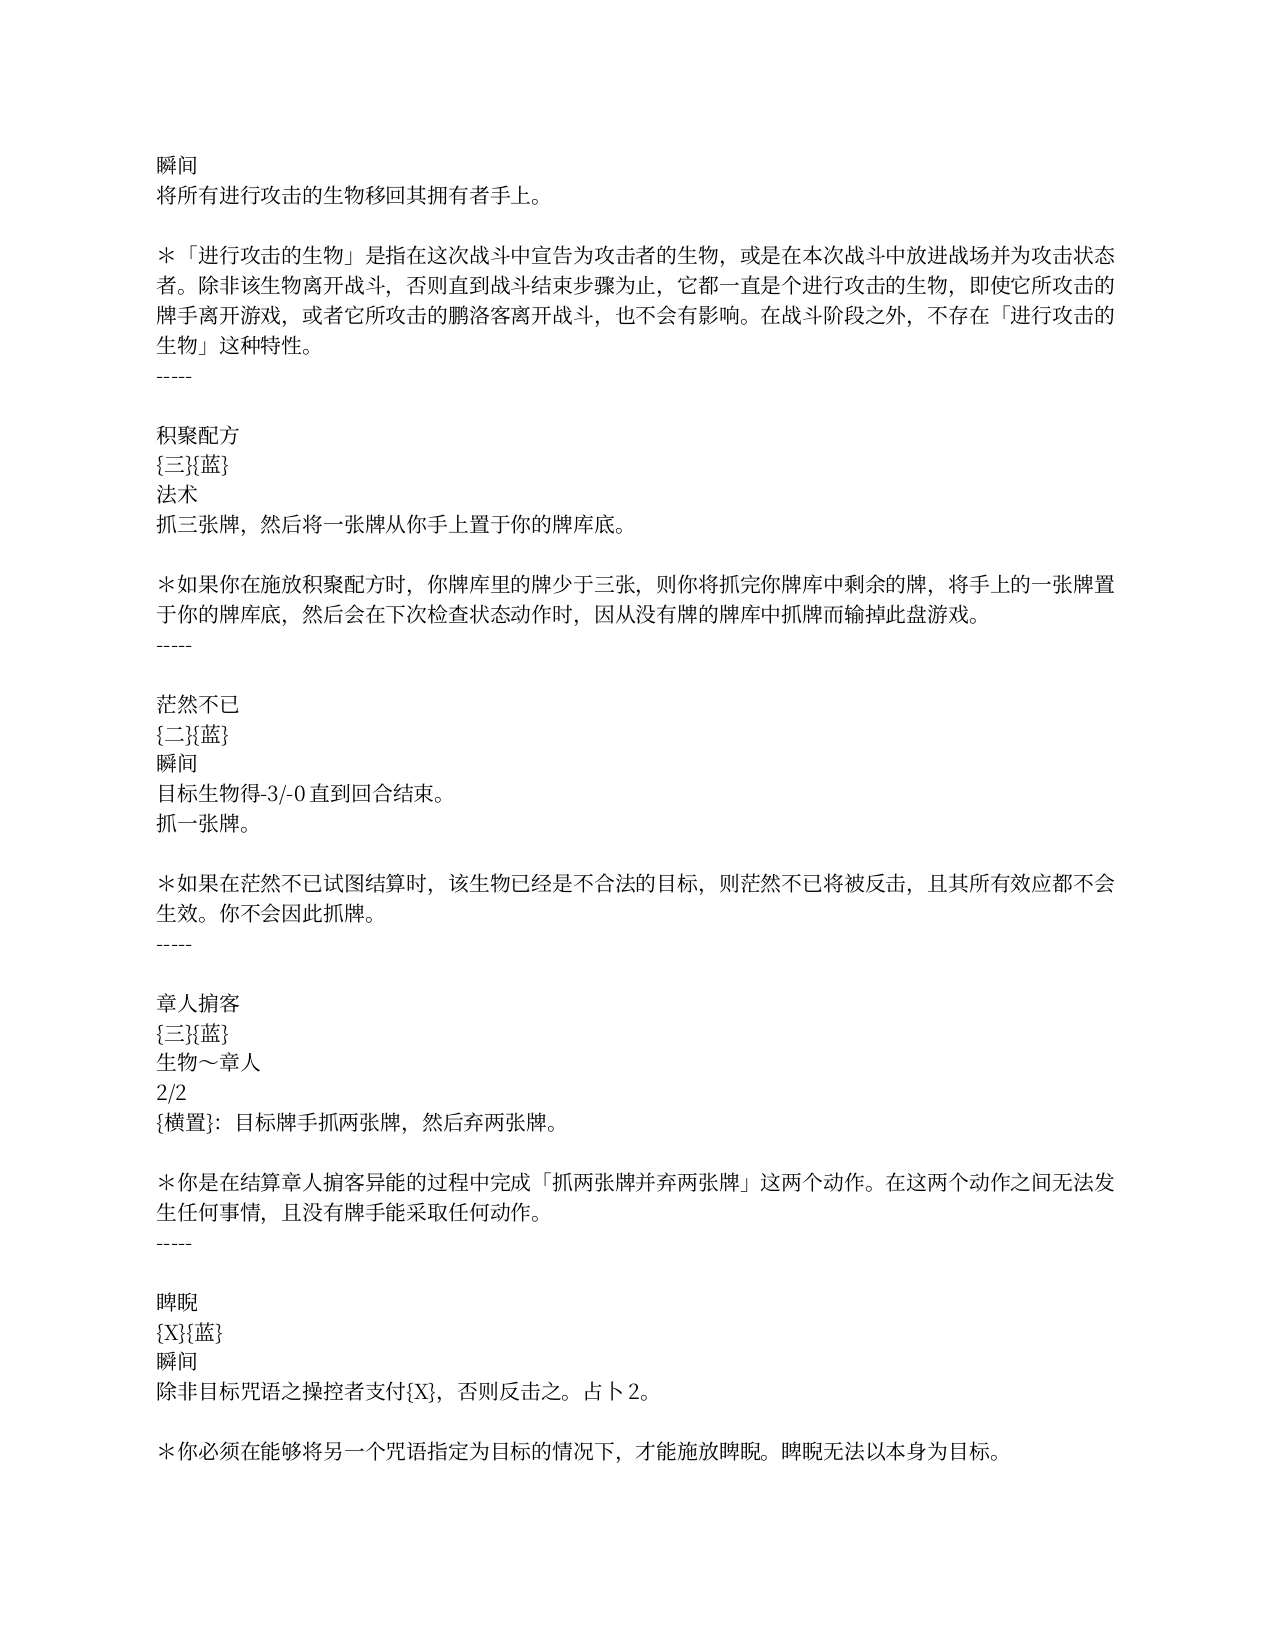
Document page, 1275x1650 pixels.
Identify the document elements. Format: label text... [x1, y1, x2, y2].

text {三}{蓝} [156, 1017, 1118, 1047]
text {X}{蓝} [156, 1316, 1118, 1346]
text ----- [156, 1226, 1118, 1256]
text 2/2 [156, 1077, 1118, 1107]
text 瞬间 [156, 150, 1118, 180]
text ＊你必须在能够将另一个咒语指定为目标的情况下，才能施放睥睨。睥睨无法以本身为目标。 [156, 1436, 1118, 1465]
text 除非目标咒语之操控者支付{X}，否则反击之。占卜2。 [156, 1376, 1118, 1406]
text ＊如果在茫然不已试图结算时，该生物已经是不合法的目标，则茫然不已将被反击，且其所有效应都不会生效。你不会因此抓牌。 [156, 867, 1118, 927]
text {横置}：目标牌手抓两张牌，然后弃两张牌。 [156, 1107, 1118, 1137]
text 瞬间 [156, 748, 1118, 778]
text ----- [156, 628, 1118, 658]
text 茫然不已 [156, 688, 1118, 718]
text ----- [156, 927, 1118, 957]
text 章人掮客 [156, 987, 1118, 1017]
text 生物～章人 [156, 1047, 1118, 1077]
text {二}{蓝} [156, 718, 1118, 748]
text {三}{蓝} [156, 449, 1118, 479]
text 抓一张牌。 [156, 808, 1118, 838]
text 积聚配方 [156, 419, 1118, 449]
text ＊「进行攻击的生物」是指在这次战斗中宣告为攻击者的生物，或是在本次战斗中放进战场并为攻击状态者。除非该生物离开战斗，否则直到战斗结束步骤为止，它都一直是个进行攻击的生物，即使它所攻击的牌手离开游戏，或者它所攻击的鹏洛客离开战斗，也不会有影响。在战斗阶段之外，不存在「进行攻击的生物」这种特性。 [156, 240, 1118, 359]
text 目标生物得-3/-0直到回合结束。 [156, 778, 1118, 808]
text 瞬间 [156, 1346, 1118, 1376]
text 将所有进行攻击的生物移回其拥有者手上。 [156, 180, 1118, 210]
text ＊你是在结算章人掮客异能的过程中完成「抓两张牌并弃两张牌」这两个动作。在这两个动作之间无法发生任何事情，且没有牌手能采取任何动作。 [156, 1166, 1118, 1226]
text 睥睨 [156, 1286, 1118, 1316]
text ----- [156, 359, 1118, 389]
text 法术 [156, 479, 1118, 509]
text 抓三张牌，然后将一张牌从你手上置于你的牌库底。 [156, 509, 1118, 539]
text ＊如果你在施放积聚配方时，你牌库里的牌少于三张，则你将抓完你牌库中剩余的牌，将手上的一张牌置于你的牌库底，然后会在下次检查状态动作时，因从没有牌的牌库中抓牌而输掉此盘游戏。 [156, 568, 1118, 628]
